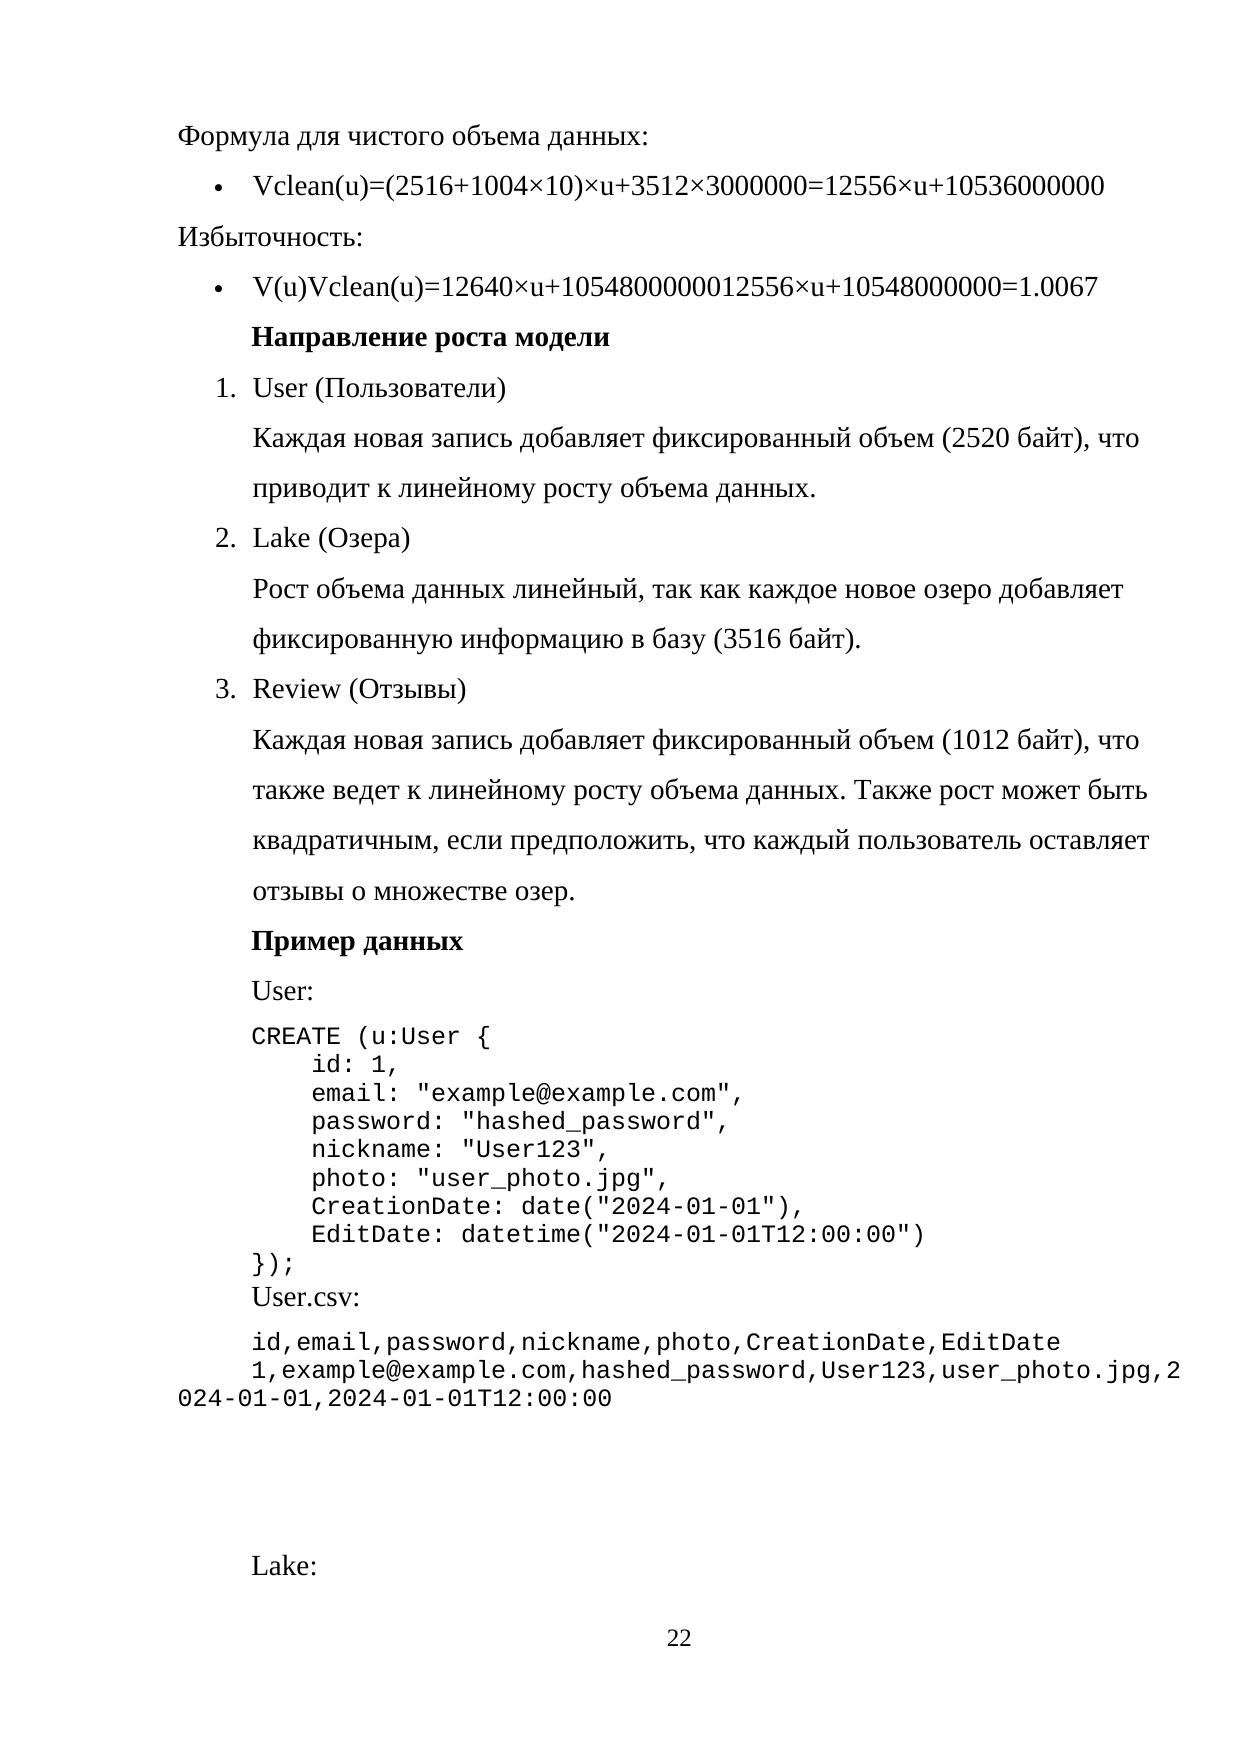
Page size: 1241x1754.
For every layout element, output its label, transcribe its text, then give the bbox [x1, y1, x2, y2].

text Lake: [177, 1548, 1181, 1581]
text Избыточность: [177, 219, 1181, 252]
text CREATE (u:User { [177, 1024, 1181, 1052]
text email: "example@example.com", [177, 1080, 1181, 1109]
text User: [177, 973, 1181, 1007]
text }); [177, 1250, 1181, 1279]
text Направление роста модели [177, 319, 1181, 353]
text nickname: "User123", [177, 1137, 1181, 1165]
list Vclean(u)=(2516+1004×10)×u+3512×3000000=12556×u+10536000000 [215, 168, 1181, 202]
text CreationDate: date("2024-01-01"), [177, 1194, 1181, 1222]
text Пример данных [177, 923, 1181, 957]
list Lake (Озера) Рост объема данных линейный, так как каждое новое озеро добавляет фиксированную информацию в базу (3516 байт). [215, 521, 1181, 655]
text photo: "user_photo.jpg", [177, 1165, 1181, 1194]
text password: "hashed_password", [177, 1109, 1181, 1137]
list V(u)Vclean(u)=12640×u+1054800000012556×u+10548000000=1.0067 [215, 269, 1181, 303]
text 1,example@example.com,hashed_password,User123,user_photo.jpg,2024-01-01,2024-01-01T12:00:00 [177, 1357, 1181, 1414]
text id: 1, [177, 1052, 1181, 1080]
text User.csv: [177, 1279, 1181, 1312]
list User (Пользователи) Каждая новая запись добавляет фиксированный объем (2520 байт), что приводит к линейному росту объема данных. [215, 370, 1181, 504]
text Формула для чистого объема данных: [177, 118, 1181, 152]
text EditDate: datetime("2024-01-01T12:00:00") [177, 1222, 1181, 1250]
text id,email,password,nickname,photo,CreationDate,EditDate [177, 1329, 1181, 1357]
list Review (Отзывы) Каждая новая запись добавляет фиксированный объем (1012 байт), что также ведет к линейному росту объема данных. Также рост может быть квадратичным, если предположить, что каждый пользователь оставляет отзывы о множестве озер. [215, 672, 1181, 906]
